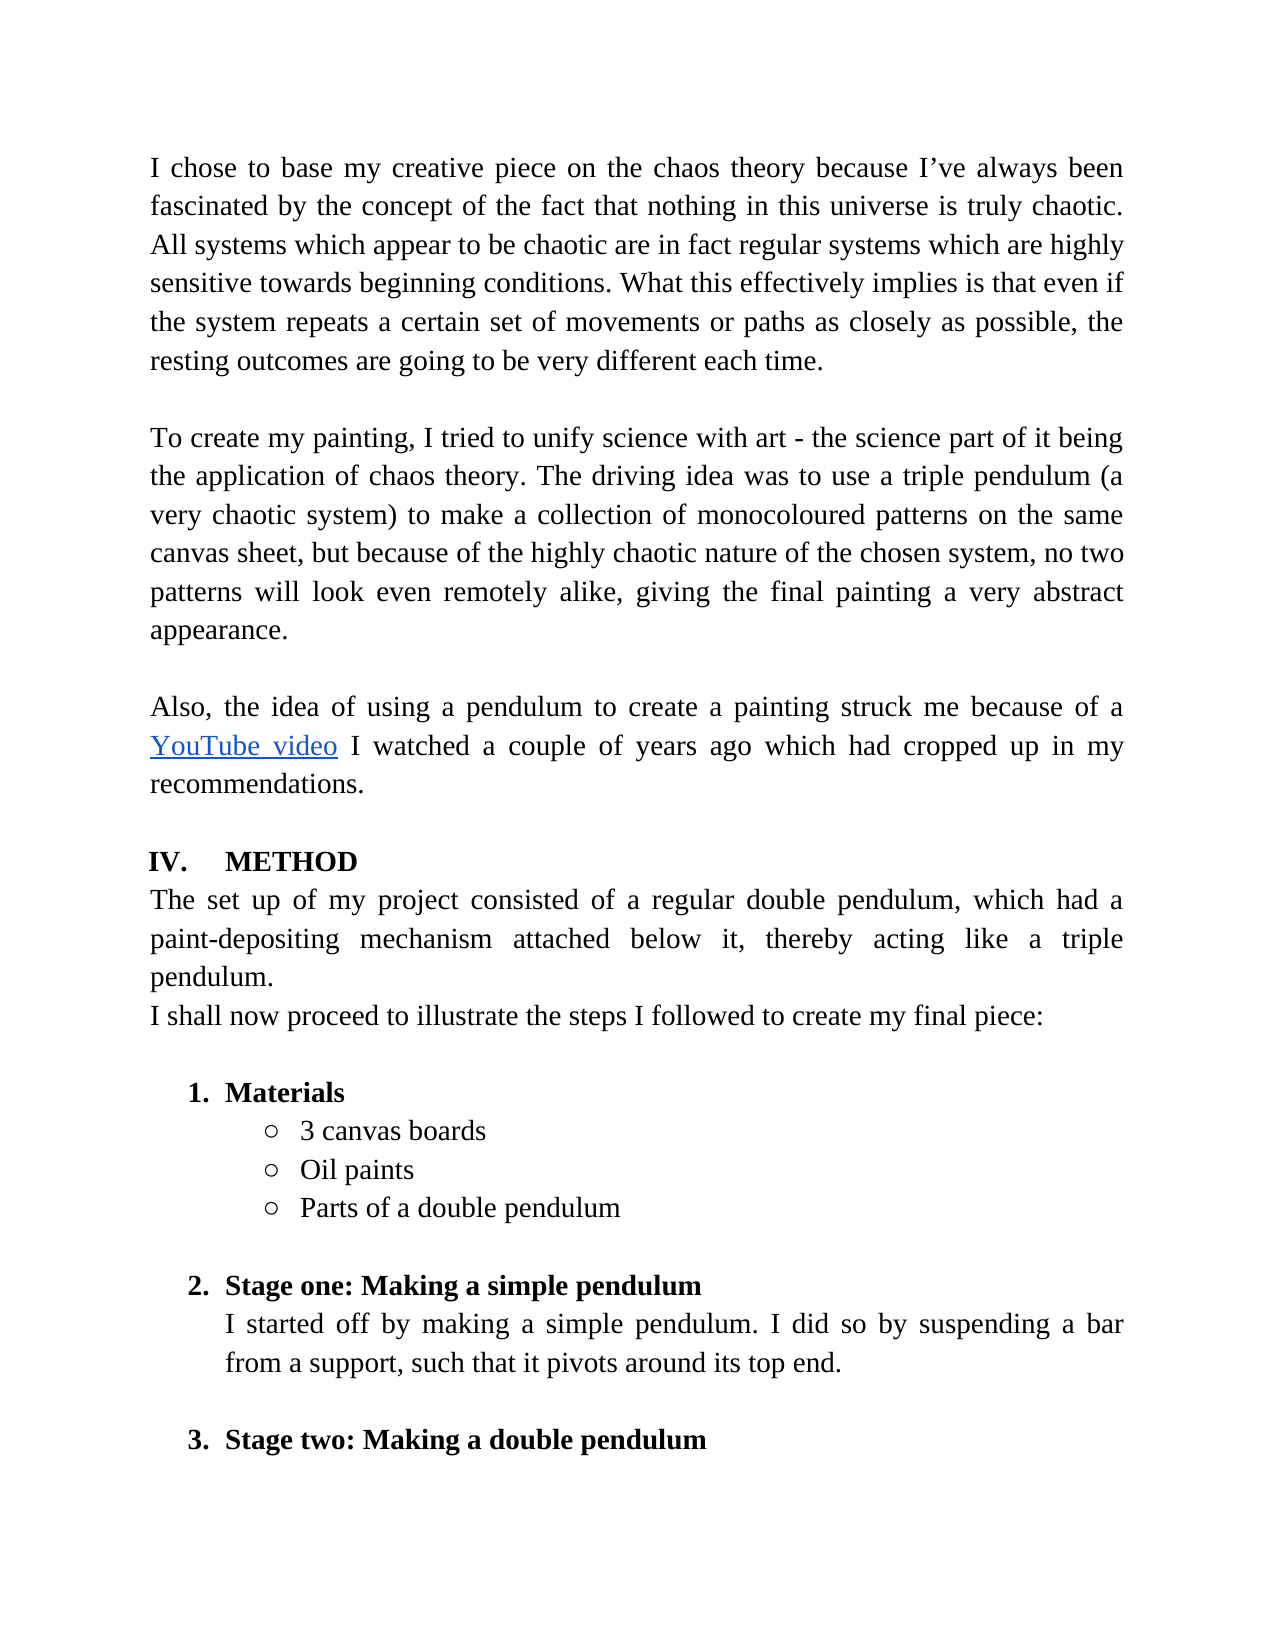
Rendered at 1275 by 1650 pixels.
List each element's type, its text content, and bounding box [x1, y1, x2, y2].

list Materials [187, 1075, 1125, 1108]
text To create my painting, I tried to unify science with art - the science part of it being the application of chaos theory. The driving idea was to use a triple pendulum (a very chaotic system) to make a collection of monocoloured patterns on the same canvas sheet, but because of the highly chaotic nature of the chosen system, no two patterns will look even remotely alike, giving the final painting a very abstract appearance. [150, 420, 1125, 646]
list METHOD [187, 844, 1125, 877]
text The set up of my project consisted of a regular double pendulum, which had a paint-depositing mechanism attached below it, thereby acting like a triple pendulum. [150, 882, 1125, 993]
list Stage two: Making a double pendulum [187, 1422, 1125, 1455]
list Oil paints [262, 1152, 1125, 1186]
text Also, the idea of using a pendulum to create a painting struck me because of a YouTube video I watched a couple of years ago which had cropped up in my recommendations. [150, 689, 1125, 800]
list 3 canvas boards [262, 1113, 1125, 1147]
list Stage one: Making a simple pendulum [187, 1268, 1125, 1301]
text I started off by making a simple pendulum. I did so by suspending a bar from a support, such that it pivots around its top end. [225, 1306, 1125, 1378]
text I chose to base my creative piece on the chaos theory because I’ve always been fascinated by the concept of the fact that nothing in this universe is truly chaotic. All systems which appear to be chaotic are in fact regular systems which are highly sensitive towards beginning conditions. What this effectively implies is that even if the system repeats a certain set of movements or paths as closely as possible, the resting outcomes are going to be very different each time. [150, 150, 1125, 376]
list Parts of a double pendulum [262, 1191, 1125, 1224]
text I shall now proceed to illustrate the steps I followed to create my final piece: [150, 998, 1125, 1031]
